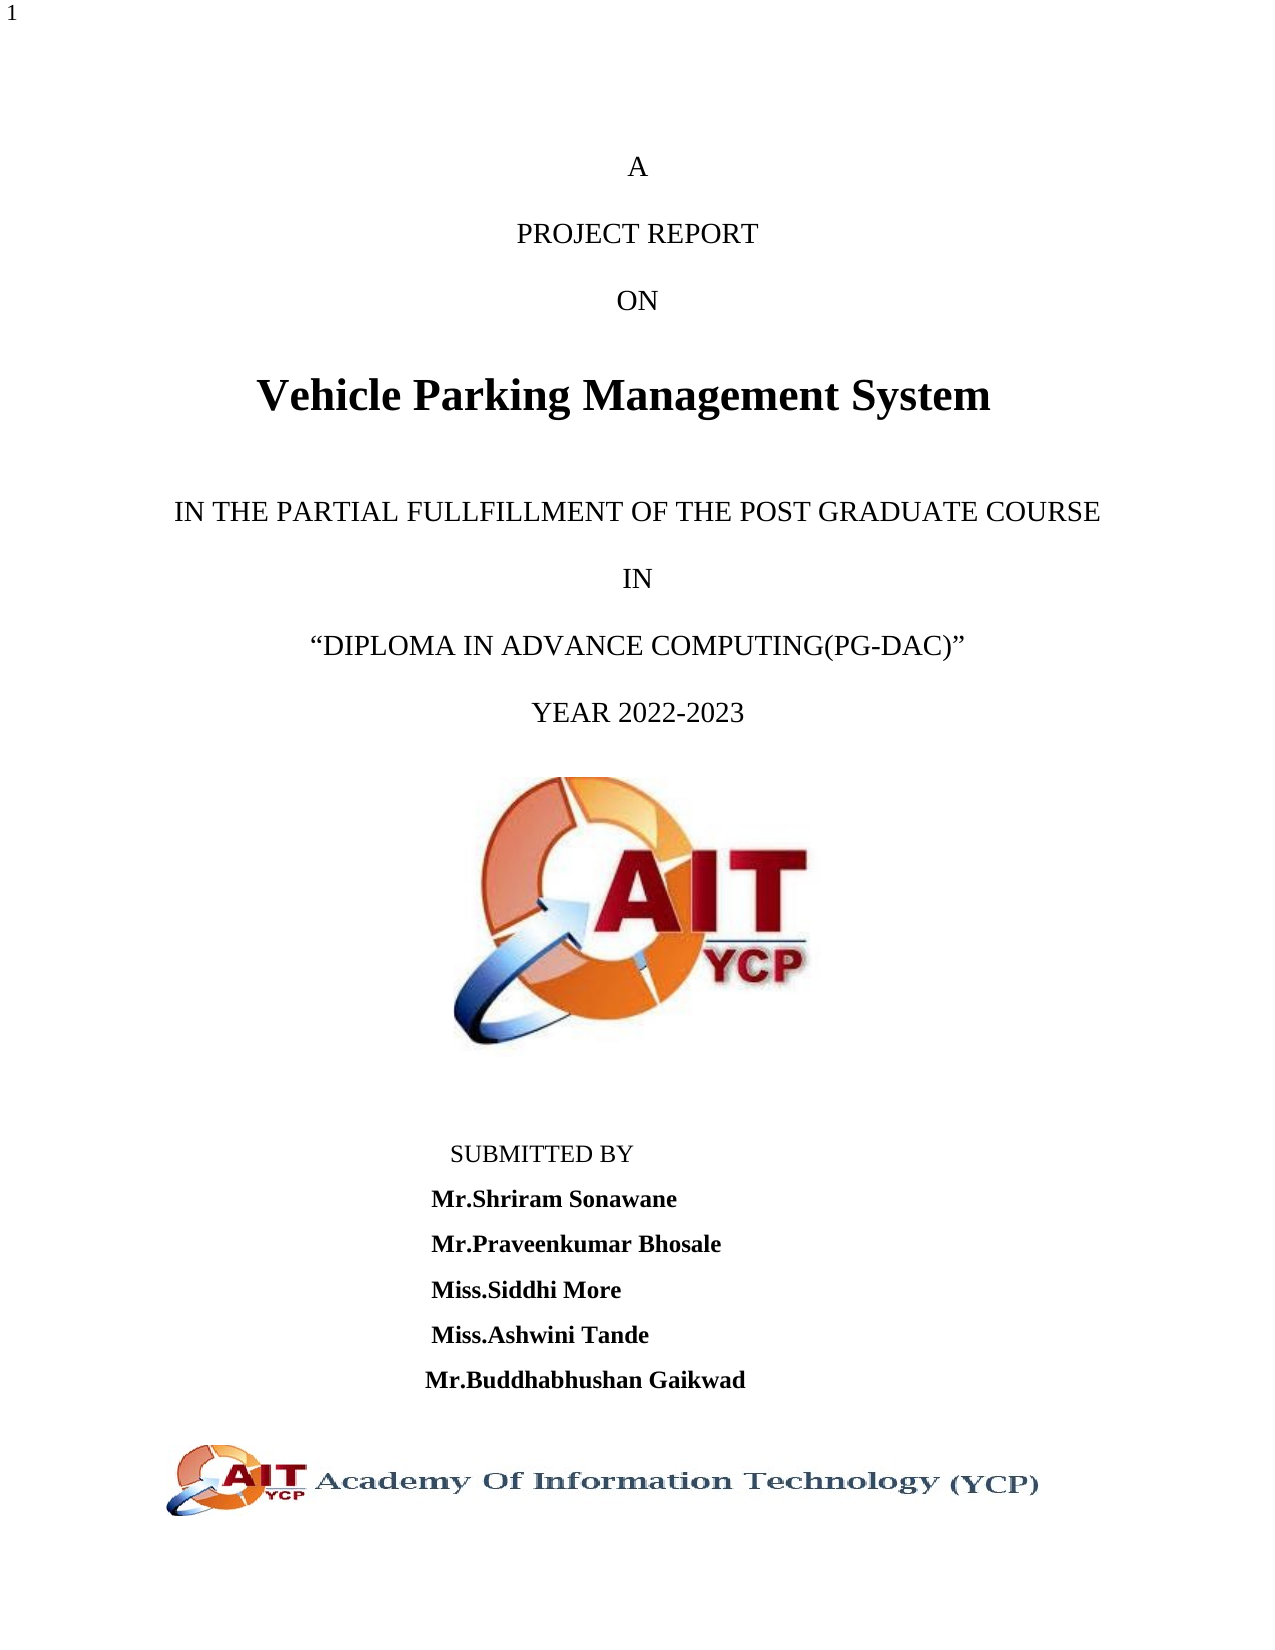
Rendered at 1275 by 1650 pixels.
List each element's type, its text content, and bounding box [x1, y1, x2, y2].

text SUBMITTED BY [119, 1139, 1171, 1168]
picture [453, 777, 822, 1057]
text Miss.Siddhi More [119, 1275, 748, 1303]
text ON [174, 283, 1101, 317]
text IN THE PARTIAL FULLFILLMENT OF THE POST GRADUATE COURSE IN [174, 494, 1101, 595]
text “DIPLOMA IN ADVANCE COMPUTING(PG-DAC)” YEAR 2022-2023 [310, 628, 966, 729]
text Vehicle Parking Management System [119, 367, 1171, 420]
text Miss.Ashwini Tande [119, 1320, 748, 1349]
text Mr.Praveenkumar Bhosale [119, 1229, 748, 1258]
text Mr.Shriram Sonawane [119, 1184, 748, 1213]
text A PROJECT REPORT [516, 149, 759, 250]
text Mr.Buddhabhushan Gaikwad [119, 1365, 748, 1394]
picture [166, 1445, 1040, 1516]
